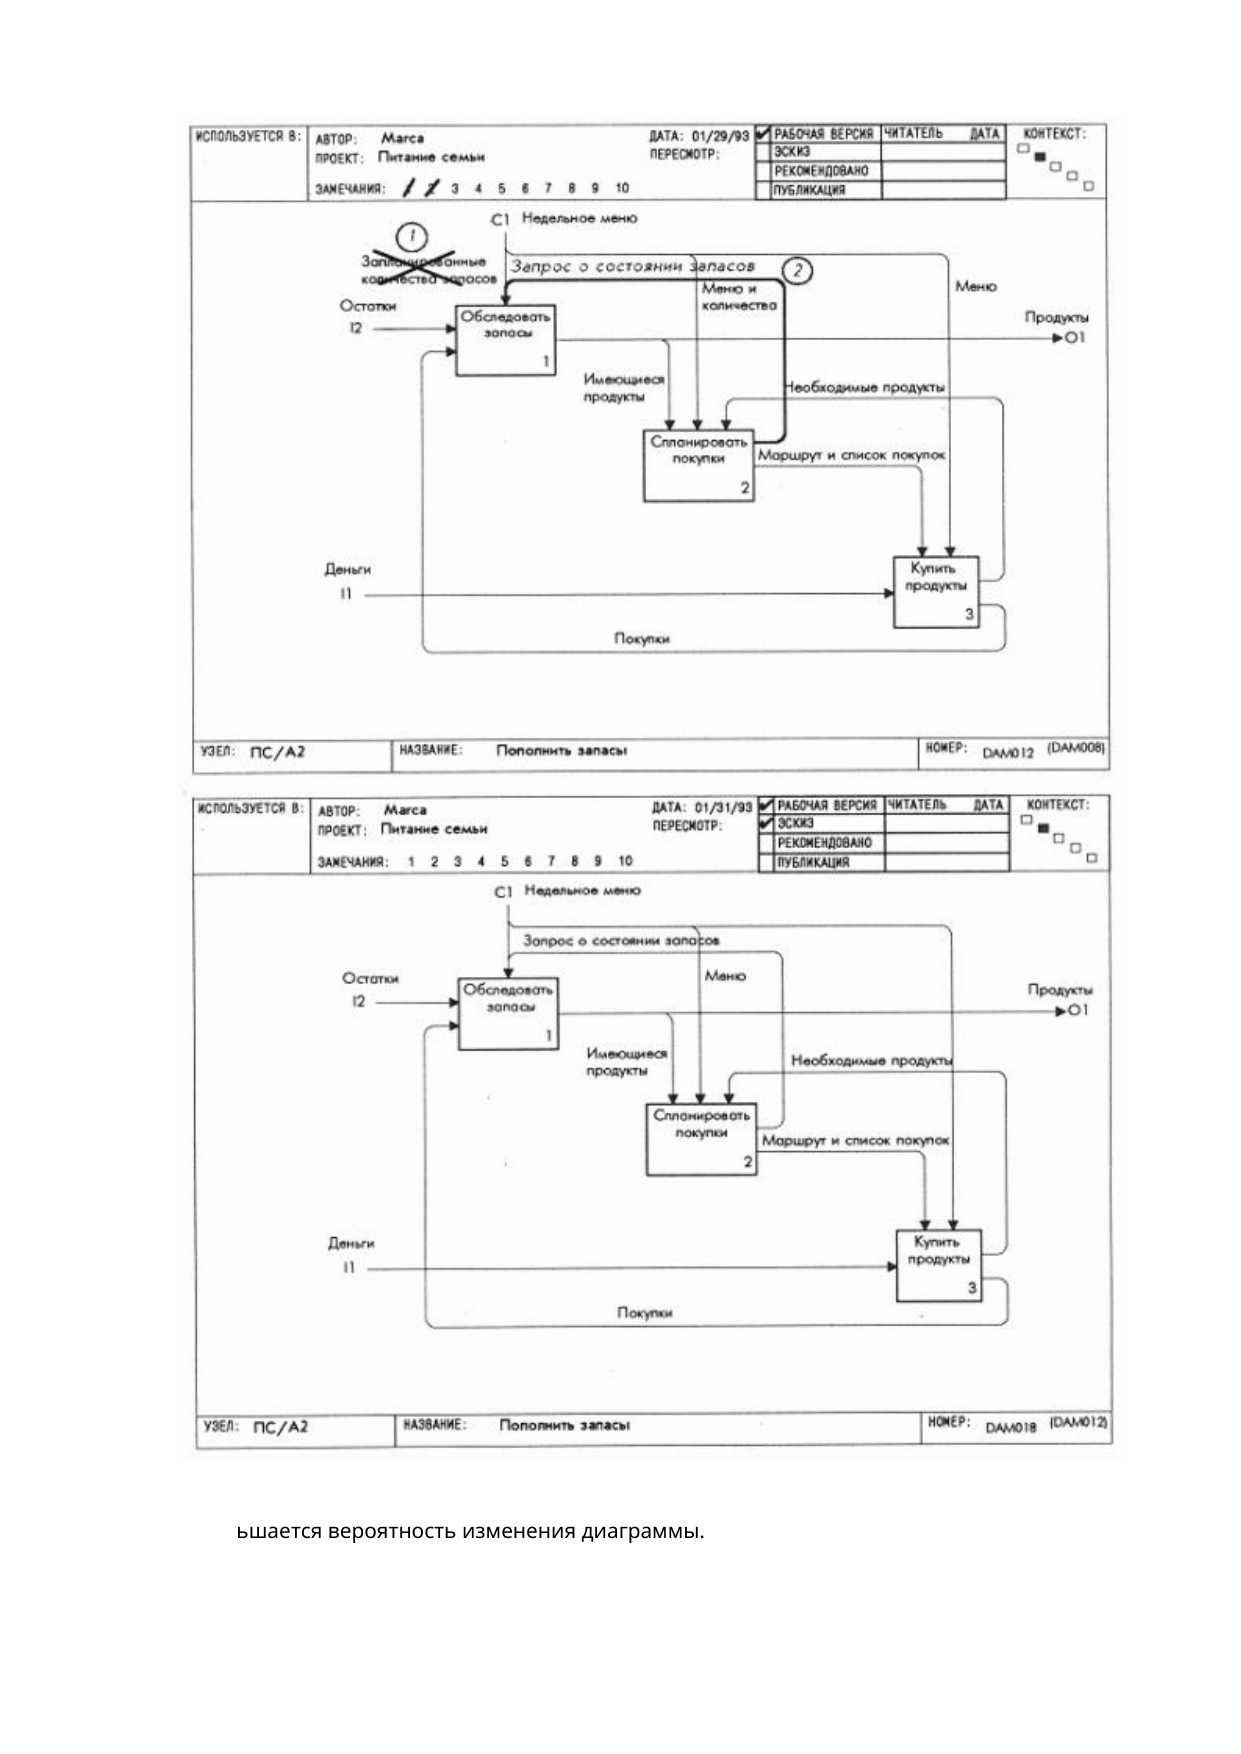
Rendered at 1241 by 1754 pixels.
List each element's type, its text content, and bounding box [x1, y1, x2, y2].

picture [177, 118, 1123, 1459]
text ьшается вероятность изменения диаграммы. [236, 1516, 1152, 1545]
